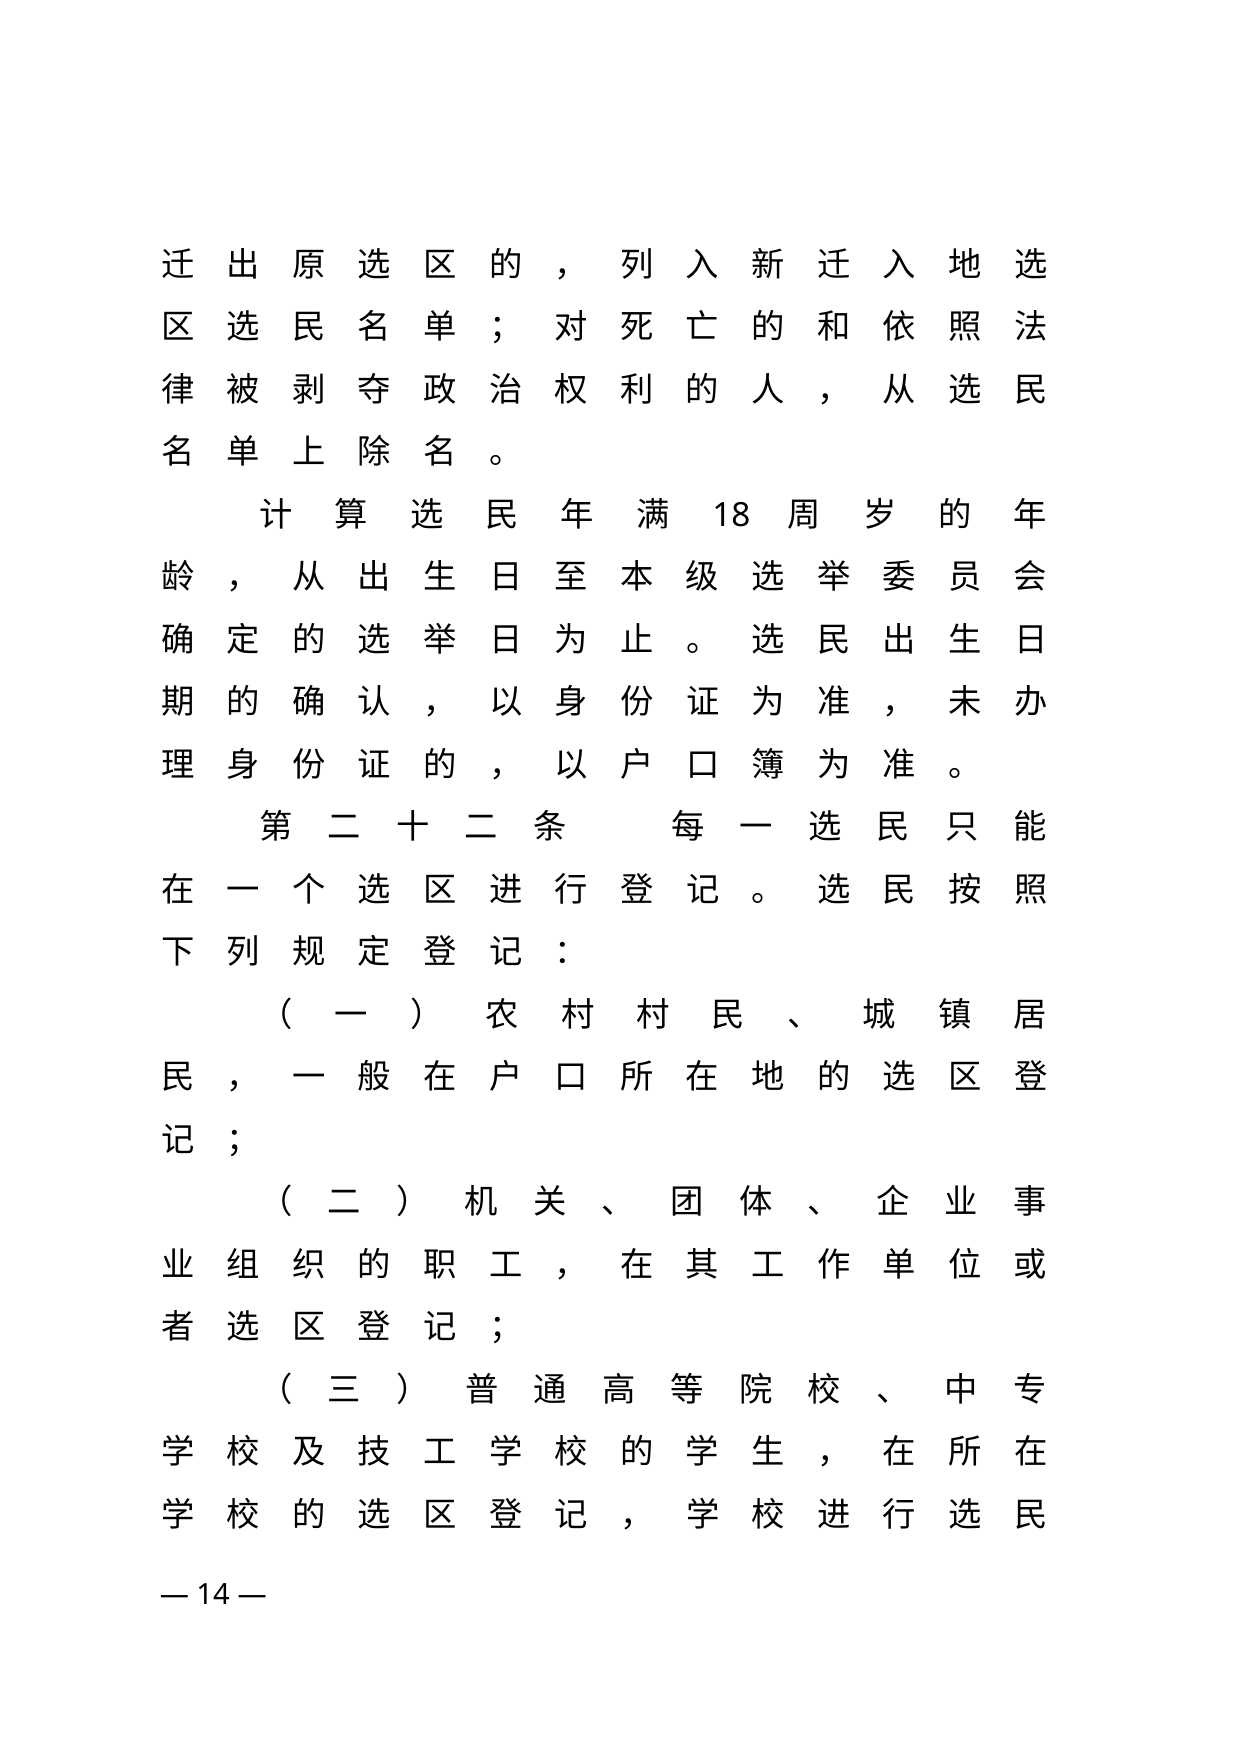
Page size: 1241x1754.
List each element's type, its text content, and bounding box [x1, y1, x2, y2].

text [161, 1356, 1079, 1543]
text 计算选民年满18周岁的年龄，从出生日至本级选举委员会确定的选举日为止。选民出生日期的确认，以身份证为准，未办理身份证的，以户口簿为准。 [161, 481, 1079, 793]
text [161, 231, 1079, 481]
text 第二十二条 每一选民只能在一个选区进行登记。选民按照下列规定登记： [161, 793, 1079, 981]
text （二）机关、团体、企业事业组织的职工，在其工作单位或者选区登记； [161, 1168, 1079, 1356]
text （一）农村村民、城镇居民，一般在户口所在地的选区登记； [161, 981, 1079, 1168]
